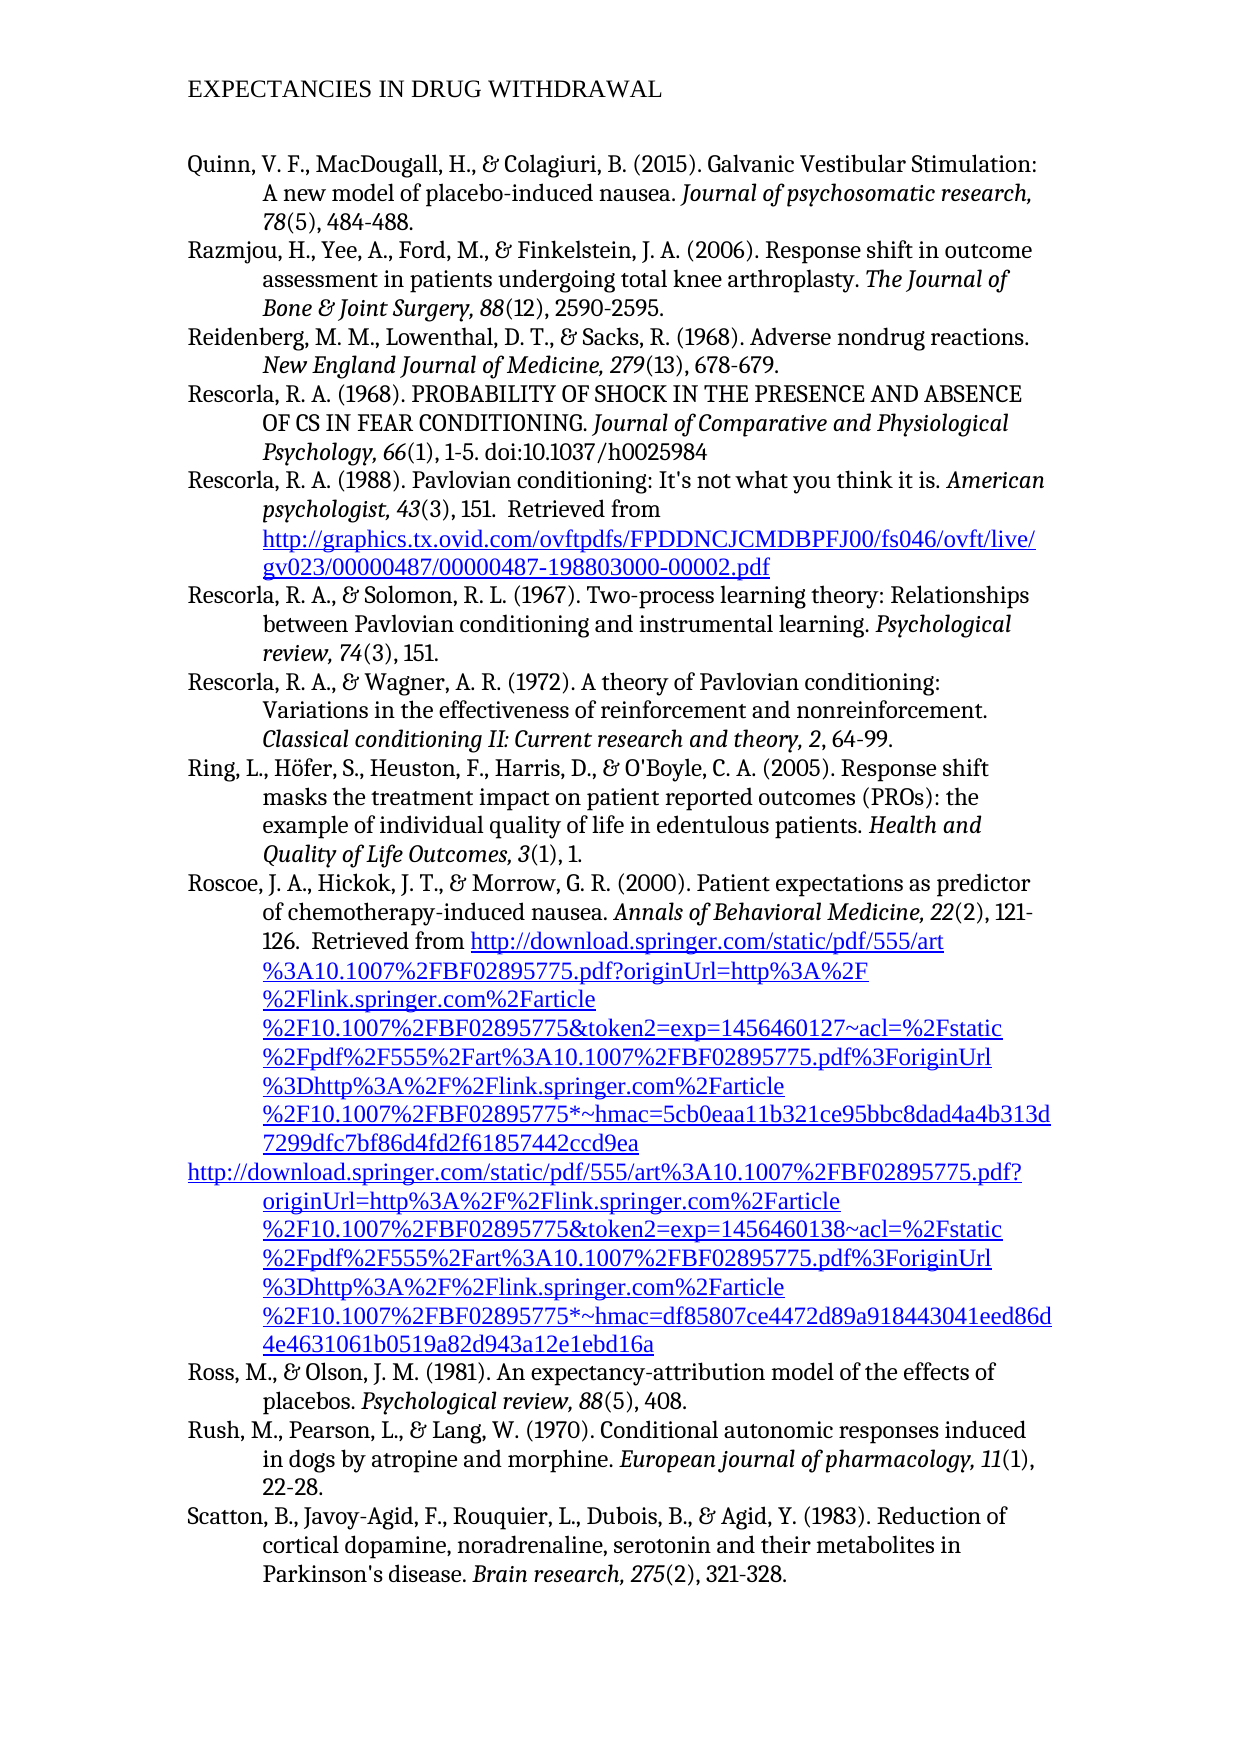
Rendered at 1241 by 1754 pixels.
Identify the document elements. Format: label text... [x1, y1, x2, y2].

text Rescorla, R. A., & Wagner, A. R. (1972). A theory of Pavlovian conditioning: Variations in the effectiveness of reinforcement and nonreinforcement. Classical conditioning II: Current research and theory, 2, 64-99. [187, 667, 1053, 754]
text Scatton, B., Javoy-Agid, F., Rouquier, L., Dubois, B., & Agid, Y. (1983). Reduction of cortical dopamine, noradrenaline, serotonin and their metabolites in Parkinson's disease. Brain research, 275(2), 321-328. [187, 1502, 1053, 1588]
text Rescorla, R. A., & Solomon, R. L. (1967). Two-process learning theory: Relationships between Pavlovian conditioning and instrumental learning. Psychological review, 74(3), 151. [187, 581, 1053, 667]
text Roscoe, J. A., Hickok, J. T., & Morrow, G. R. (2000). Patient expectations as predictor of chemotherapy-induced nausea. Annals of Behavioral Medicine, 22(2), 121-126. Retrieved from http://download.springer.com/static/pdf/555/art%3A10.1007%2FBF02895775.pdf?originUrl=http%3A%2F%2Flink.springer.com%2Farticle%2F10.1007%2FBF02895775&token2=exp=1456460127~acl=%2Fstatic%2Fpdf%2F555%2Fart%3A10.1007%2FBF02895775.pdf%3ForiginUrl%3Dhttp%3A%2F%2Flink.springer.com%2Farticle%2F10.1007%2FBF02895775*~hmac=5cb0eaa11b321ce95bbc8dad4a4b313d7299dfc7bf86d4fd2f61857442ccd9ea [187, 869, 1053, 1157]
text http://download.springer.com/static/pdf/555/art%3A10.1007%2FBF02895775.pdf?originUrl=http%3A%2F%2Flink.springer.com%2Farticle%2F10.1007%2FBF02895775&token2=exp=1456460138~acl=%2Fstatic%2Fpdf%2F555%2Fart%3A10.1007%2FBF02895775.pdf%3ForiginUrl%3Dhttp%3A%2F%2Flink.springer.com%2Farticle%2F10.1007%2FBF02895775*~hmac=df85807ce4472d89a918443041eed86d4e4631061b0519a82d943a12e1ebd16a [187, 1157, 1053, 1358]
text Reidenberg, M. M., Lowenthal, D. T., & Sacks, R. (1968). Adverse nondrug reactions. New England Journal of Medicine, 279(13), 678-679. [187, 322, 1053, 380]
text Rush, M., Pearson, L., & Lang, W. (1970). Conditional autonomic responses induced in dogs by atropine and morphine. European journal of pharmacology, 11(1), 22-28. [187, 1416, 1053, 1502]
text Rescorla, R. A. (1988). Pavlovian conditioning: It's not what you think it is. American psychologist, 43(3), 151. Retrieved from http://graphics.tx.ovid.com/ovftpdfs/FPDDNCJCMDBPFJ00/fs046/ovft/live/gv023/00000487/00000487-198803000-00002.pdf [187, 466, 1053, 581]
text Ring, L., Höfer, S., Heuston, F., Harris, D., & O'Boyle, C. A. (2005). Response shift masks the treatment impact on patient reported outcomes (PROs): the example of individual quality of life in edentulous patients. Health and Quality of Life Outcomes, 3(1), 1. [187, 754, 1053, 869]
text Razmjou, H., Yee, A., Ford, M., & Finkelstein, J. A. (2006). Response shift in outcome assessment in patients undergoing total knee arthroplasty. The Journal of Bone & Joint Surgery, 88(12), 2590-2595. [187, 236, 1053, 322]
text Ross, M., & Olson, J. M. (1981). An expectancy-attribution model of the effects of placebos. Psychological review, 88(5), 408. [187, 1358, 1053, 1416]
text Rescorla, R. A. (1968). PROBABILITY OF SHOCK IN THE PRESENCE AND ABSENCE OF CS IN FEAR CONDITIONING. Journal of Comparative and Physiological Psychology, 66(1), 1-5. doi:10.1037/h0025984 [187, 380, 1053, 466]
text Quinn, V. F., MacDougall, H., & Colagiuri, B. (2015). Galvanic Vestibular Stimulation: A new model of placebo-induced nausea. Journal of psychosomatic research, 78(5), 484-488. [187, 150, 1053, 236]
